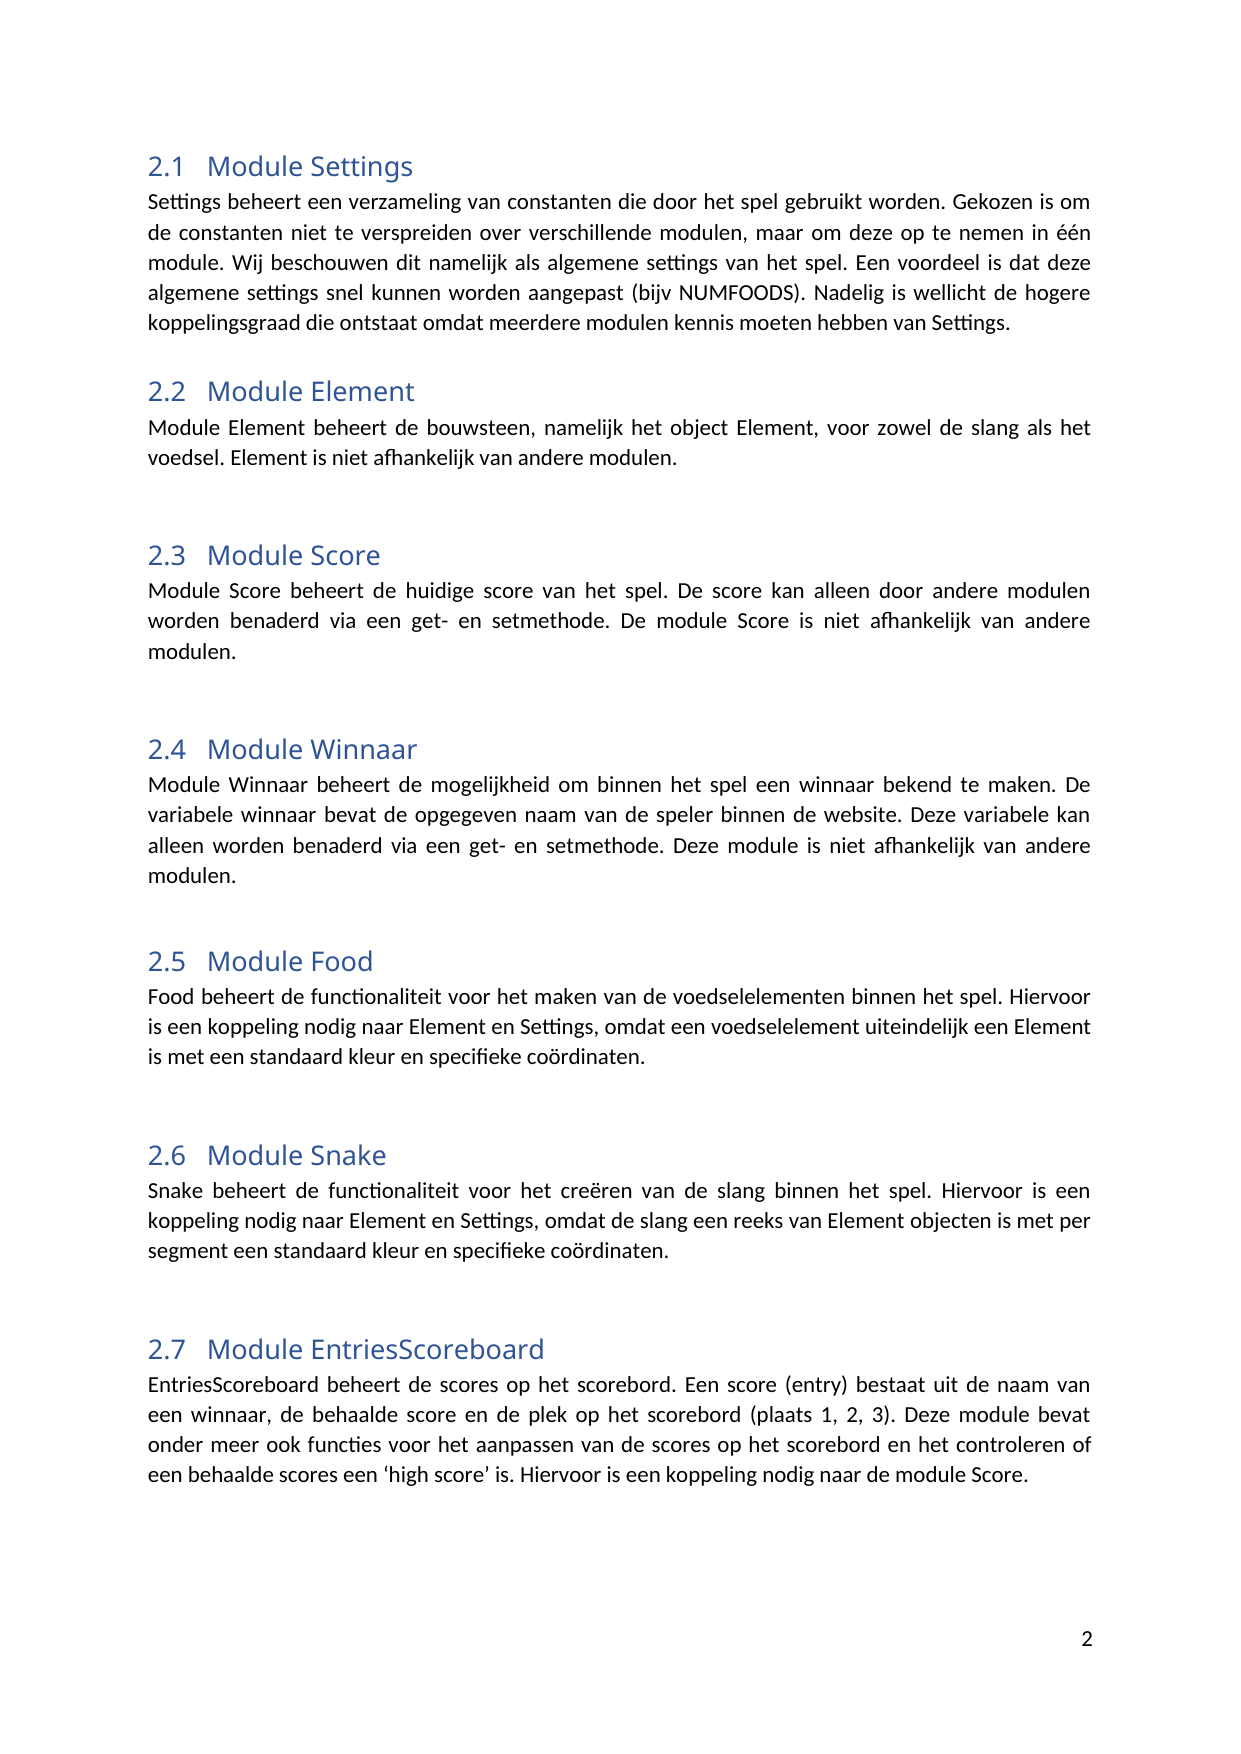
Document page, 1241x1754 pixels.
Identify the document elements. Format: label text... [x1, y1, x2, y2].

text Food beheert de functionaliteit voor het maken van de voedselelementen binnen het spel. Hiervoor is een koppeling nodig naar Element en Settings, omdat een voedselelement uiteindelijk een Element is met een standaard kleur en specifieke coördinaten. [148, 982, 1093, 1070]
subtitle Module Score [148, 537, 1093, 573]
subtitle Module EntriesScoreboard [148, 1330, 1093, 1367]
text Snake beheert de functionaliteit voor het creëren van de slang binnen het spel. Hiervoor is een koppeling nodig naar Element en Settings, omdat de slang een reeks van Element objecten is met per segment een standaard kleur en specifieke coördinaten. [148, 1176, 1093, 1264]
text Module Element beheert de bouwsteen, namelijk het object Element, voor zowel de slang als het voedsel. Element is niet afhankelijk van andere modulen. [148, 413, 1093, 471]
subtitle Module Winnaar [148, 731, 1093, 767]
subtitle Module Snake [148, 1136, 1093, 1173]
text Module Score beheert de huidige score van het spel. De score kan alleen door andere modulen worden benaderd via een get- en setmethode. De module Score is niet afhankelijk van andere modulen. [148, 576, 1093, 665]
text Module Winnaar beheert de mogelijkheid om binnen het spel een winnaar bekend te maken. De variabele winnaar bevat de opgegeven naam van de speler binnen de website. Deze variabele kan alleen worden benaderd via een get- en setmethode. Deze module is niet afhankelijk van andere modulen. [148, 770, 1093, 889]
subtitle Module Element [148, 373, 1093, 410]
text EntriesScoreboard beheert de scores op het scorebord. Een score (entry) bestaat uit de naam van een winnaar, de behaalde score en de plek op het scorebord (plaats 1, 2, 3). Deze module bevat onder meer ook functies voor het aanpassen van de scores op het scorebord en het controleren of een behaalde scores een ‘high score’ is. Hiervoor is een koppeling nodig naar de module Score. [148, 1370, 1093, 1488]
subtitle Module Food [148, 942, 1093, 979]
subtitle Module Settings [148, 148, 1093, 184]
